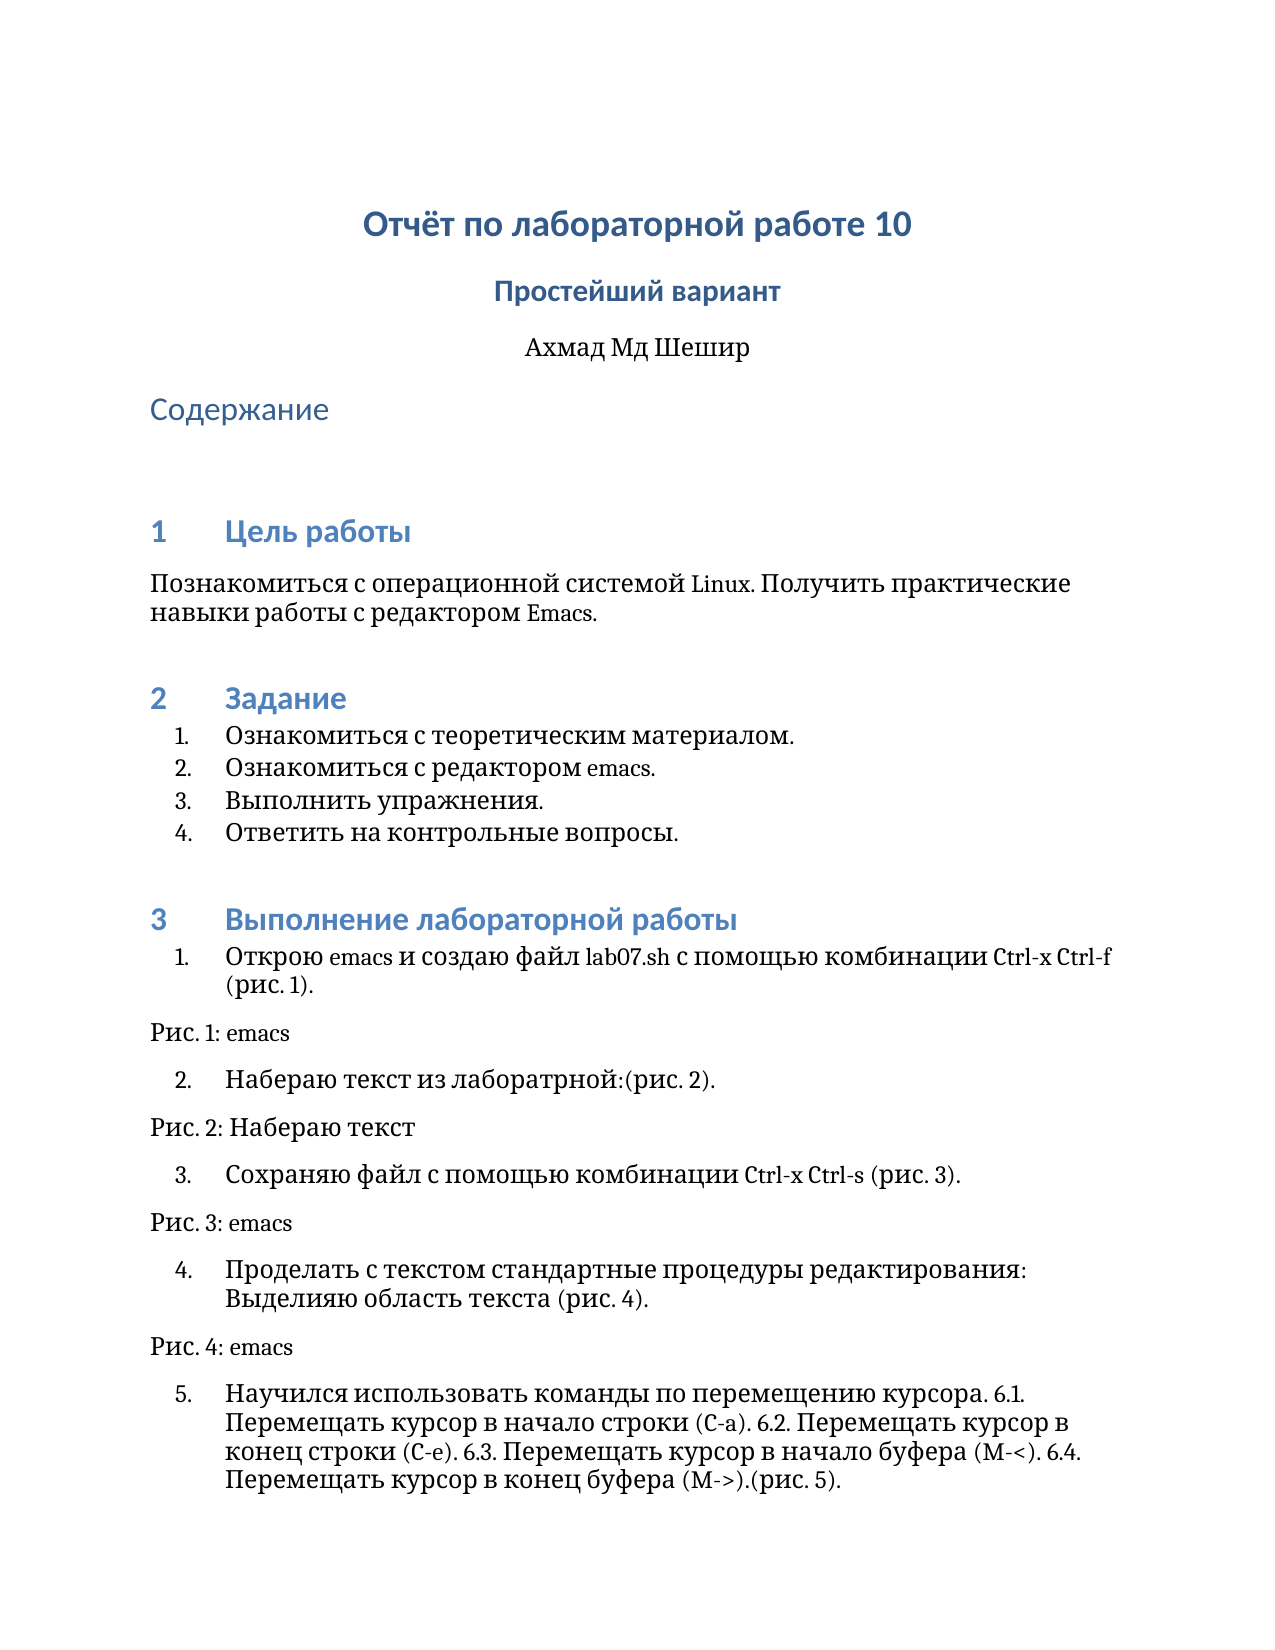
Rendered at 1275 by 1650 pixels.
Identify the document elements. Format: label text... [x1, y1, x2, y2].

text Рис. 3: emacs [150, 1209, 1125, 1238]
title Oтчёт по лабораторной работе 10 [150, 200, 1125, 246]
text Рис. 1: emacs [150, 1019, 1125, 1048]
list Открою emacs и создаю файл lab07.sh с помощью комбинации Ctrl-x Ctrl-f (рис. 1). [175, 943, 1125, 1000]
text Ахмад Мд Шешир [150, 334, 1125, 363]
subtitle 3 Выполнение лабораторной работы [150, 898, 1125, 939]
subtitle 2 Задание [150, 677, 1125, 718]
text Рис. 4: emacs [150, 1333, 1125, 1361]
list Сохраняю файл с помощью комбинации Ctrl-x Ctrl-s (рис. 3). [175, 1161, 1125, 1190]
list Ознакомиться с редактором emacs. [175, 754, 1125, 783]
list Проделать с текстом стандартные процедуры редактирования: Выделияю область текста (рис. 4). [175, 1256, 1125, 1314]
subtitle Простейший вариант [150, 271, 1125, 309]
list Научился использовать команды по перемещению курсора. 6.1. Перемещать курсор в начало строки (C-a). 6.2. Перемещать курсор в конец строки (C-e). 6.3. Перемещать курсор в начало буфера (M-<). 6.4. Перемещать курсор в конец буфера (M->).(рис. 5). [175, 1380, 1125, 1495]
subtitle 1 Цель работы [150, 510, 1125, 551]
list Ответить на контрольные вопросы. [175, 819, 1125, 848]
list Ознакомиться с теоретическим материалом. [175, 722, 1125, 751]
text Познакомиться с операционной системой Linux. Получить практические навыки работы с редактором Emacs. [150, 570, 1125, 627]
list Набераю текст из лаборатрной:(рис. 2). [175, 1066, 1125, 1095]
list Выполнить упражнения. [175, 787, 1125, 816]
text Рис. 2: Набераю текст [150, 1114, 1125, 1143]
